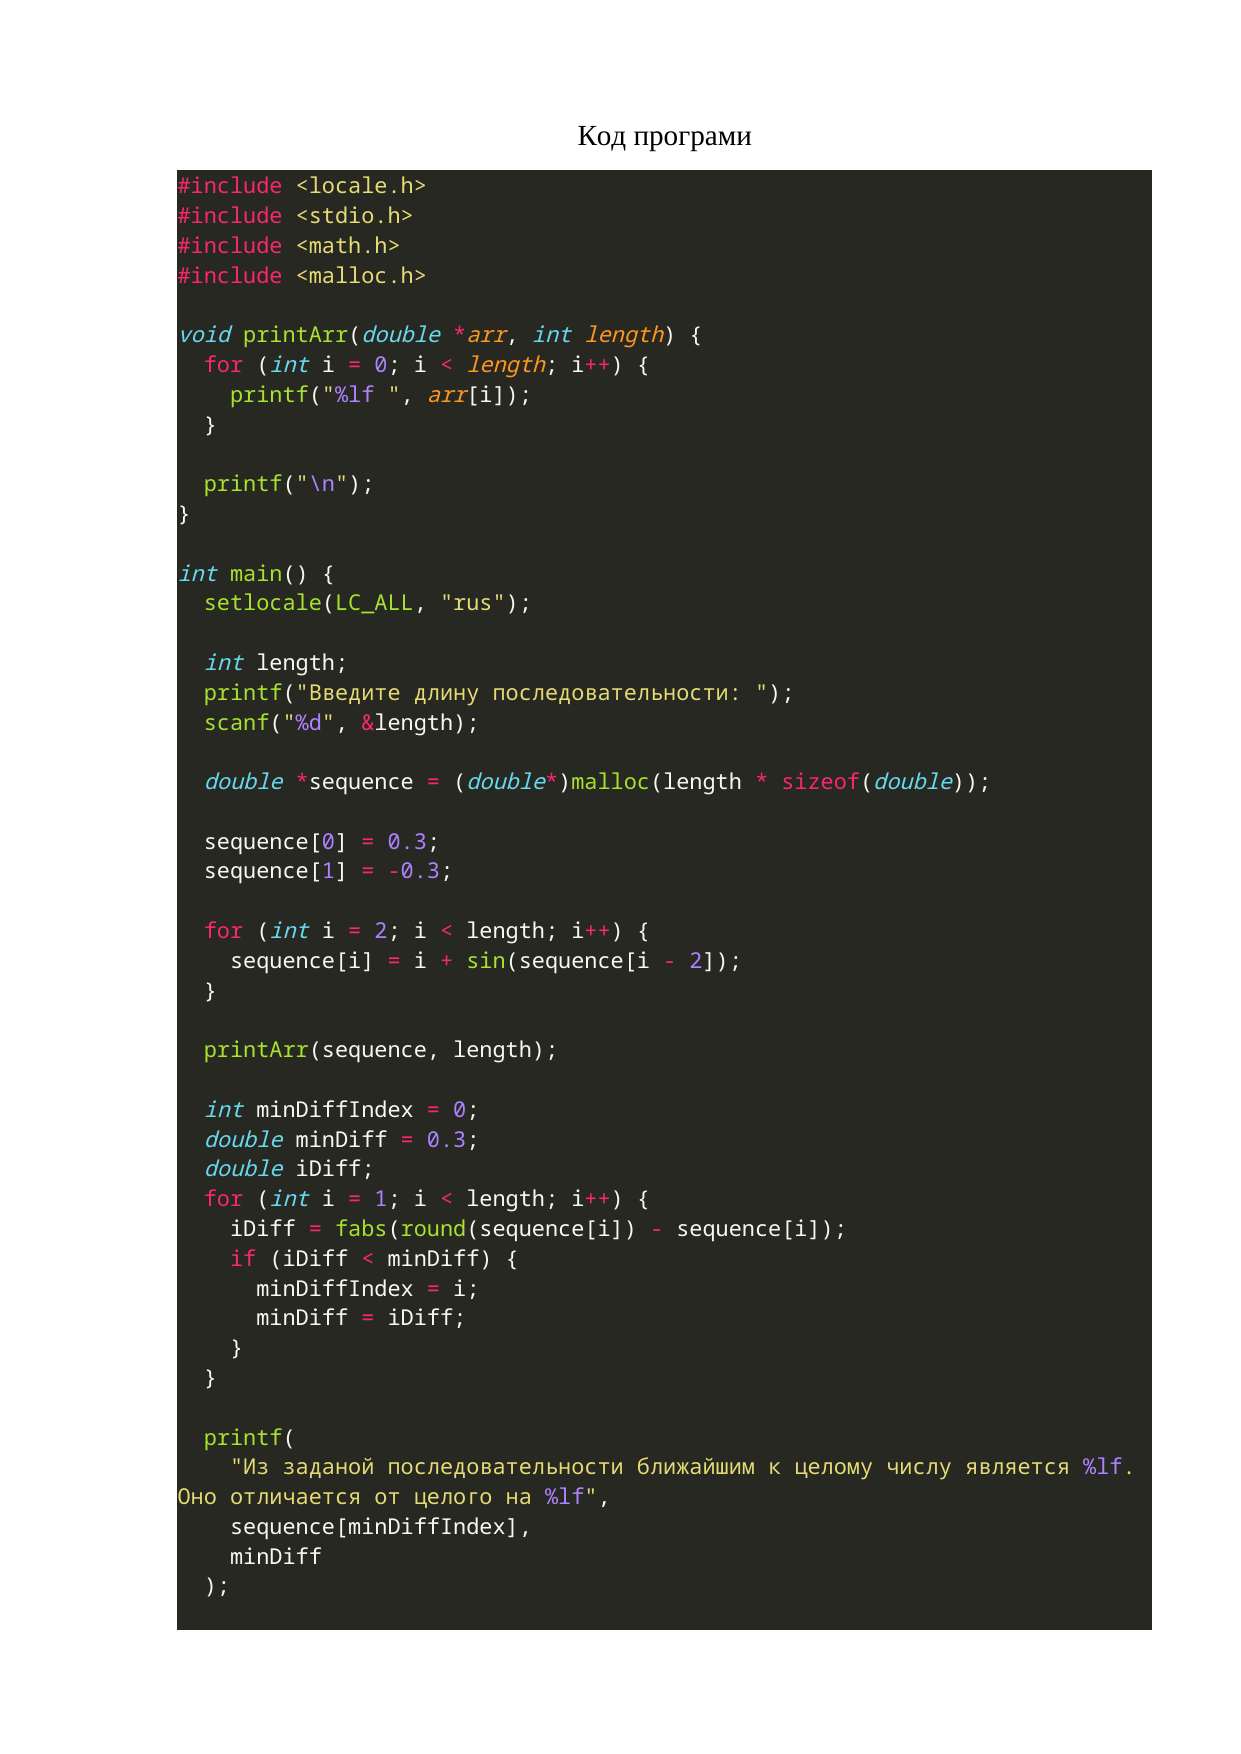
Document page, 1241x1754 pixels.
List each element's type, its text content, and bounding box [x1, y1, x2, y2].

text } [177, 498, 1152, 528]
text } [177, 975, 1152, 1004]
text for (int i = 0; i < length; i++) { [177, 349, 1152, 379]
text minDiffIndex = i; [177, 1273, 1152, 1302]
text sequence[i] = i + sin(sequence[i - 2]); [177, 945, 1152, 975]
text int main() { [177, 558, 1152, 587]
text minDiff = iDiff; [177, 1302, 1152, 1332]
text printf( [177, 1422, 1152, 1451]
text setlocale(LC_ALL, "rus"); [177, 587, 1152, 617]
text iDiff = fabs(round(sequence[i]) - sequence[i]); [177, 1213, 1152, 1243]
text printf("%lf ", arr[i]); [177, 379, 1152, 409]
text int length; [177, 647, 1152, 677]
text int minDiffIndex = 0; [177, 1094, 1152, 1124]
text double *sequence = (double*)malloc(length * sizeof(double)); [177, 766, 1152, 796]
text } [177, 1362, 1152, 1392]
text void printArr(double *arr, int length) { [177, 319, 1152, 349]
text for (int i = 2; i < length; i++) { [177, 915, 1152, 945]
text sequence[minDiffIndex], [177, 1511, 1152, 1541]
text } [177, 409, 1152, 438]
text #include <locale.h> [177, 170, 1152, 200]
text printArr(sequence, length); [177, 1034, 1152, 1064]
text ); [177, 1571, 1152, 1600]
text #include <math.h> [177, 230, 1152, 260]
text for (int i = 1; i < length; i++) { [177, 1183, 1152, 1213]
text printf("Введите длину последовательности: "); [177, 677, 1152, 707]
text "Из заданой последовательности ближайшим к целому числу является %lf. Оно отличается от целого на %lf", [177, 1451, 1152, 1511]
text #include <malloc.h> [177, 260, 1152, 289]
text minDiff [177, 1541, 1152, 1571]
text double iDiff; [177, 1153, 1152, 1183]
text if (iDiff < minDiff) { [177, 1243, 1152, 1273]
list Код програми [177, 118, 1152, 152]
text sequence[1] = -0.3; [177, 856, 1152, 885]
text sequence[0] = 0.3; [177, 826, 1152, 856]
text #include <stdio.h> [177, 200, 1152, 230]
text } [177, 1332, 1152, 1362]
text double minDiff = 0.3; [177, 1124, 1152, 1153]
text printf("\n"); [177, 468, 1152, 498]
text scanf("%d", &length); [177, 707, 1152, 736]
